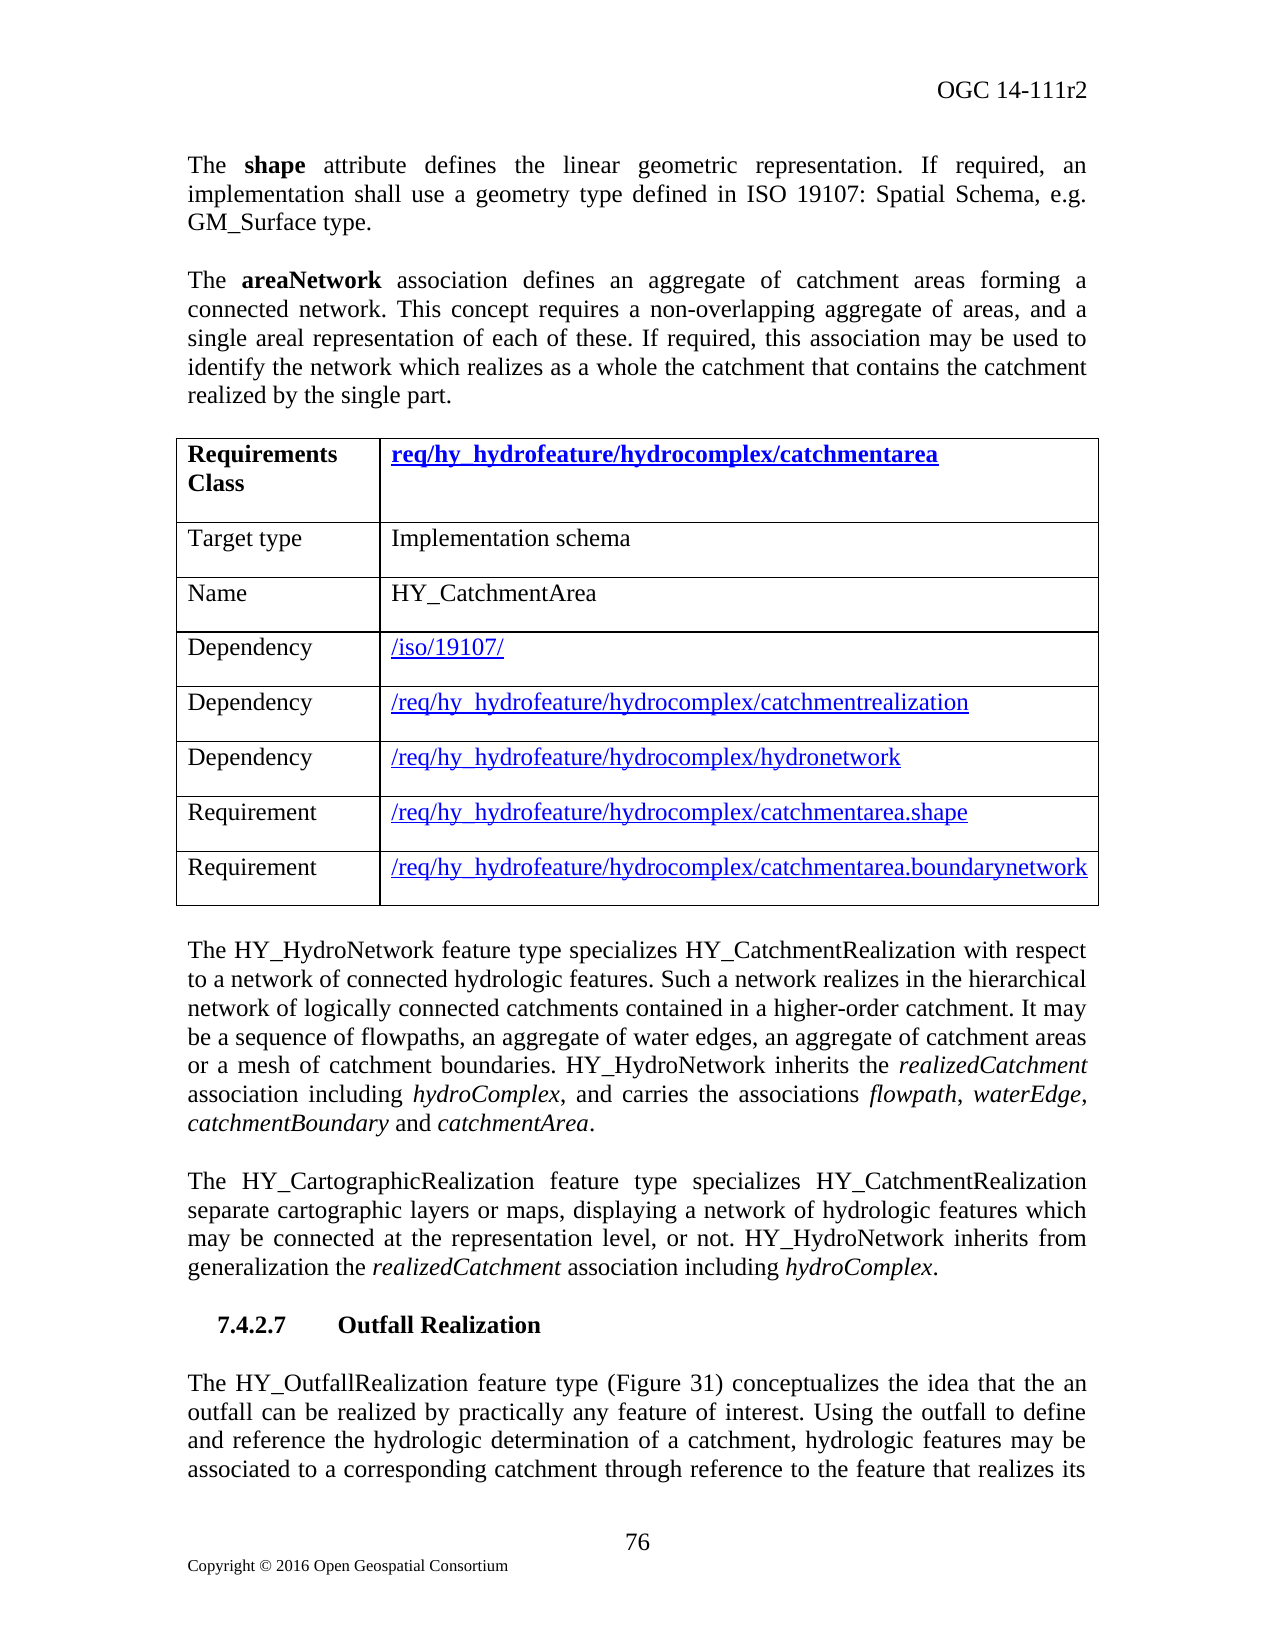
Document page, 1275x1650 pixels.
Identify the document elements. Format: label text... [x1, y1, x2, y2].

text The shape attribute defines the linear geometric representation. If required, an implementation shall use a geometry type defined in ISO 19107: Spatial Schema, e.g. GM_Surface type. [187, 150, 1087, 236]
text The areaNetwork association defines an aggregate of catchment areas forming a connected network. This concept requires a non-overlapping aggregate of areas, and a single areal representation of each of these. If required, this association may be used to identify the network which realizes as a whole the catchment that contains the catchment realized by the single part. [187, 265, 1087, 409]
table_cell Target type [177, 523, 379, 577]
table_header Requirements Class [177, 439, 379, 522]
table_cell /req/hy_hydrofeature/hydrocomplex/catchmentarea.shape [381, 797, 1098, 851]
table_cell Requirement [177, 852, 379, 905]
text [187, 1368, 1087, 1483]
table_cell Name [177, 578, 379, 631]
table_cell Requirement [177, 797, 379, 851]
table_cell Dependency [177, 633, 379, 686]
table_cell Implementation schema [381, 523, 1098, 577]
table_cell Dependency [177, 742, 379, 796]
table_cell Dependency [177, 687, 379, 741]
table_header req/hy_hydrofeature/hydrocomplex/catchmentarea [381, 439, 1098, 522]
text The HY_CartographicRealization feature type specializes HY_CatchmentRealization separate cartographic layers or maps, displaying a network of hydrologic features which may be connected at the representation level, or not. HY_HydroNetwork inherits from generalization the realizedCatchment association including hydroComplex. [187, 1166, 1087, 1281]
table_cell HY_CatchmentArea [381, 578, 1098, 631]
table_cell /iso/19107/ [381, 633, 1098, 686]
subtitle Outfall Realization [217, 1310, 1087, 1339]
table_cell /req/hy_hydrofeature/hydrocomplex/catchmentarea.boundarynetwork [381, 852, 1098, 905]
text The HY_HydroNetwork feature type specializes HY_CatchmentRealization with respect to a network of connected hydrologic features. Such a network realizes in the hierarchical network of logically connected catchments contained in a higher-order catchment. It may be a sequence of flowpaths, an aggregate of water edges, an aggregate of catchment areas or a mesh of catchment boundaries. HY_HydroNetwork inherits the realizedCatchment association including hydroComplex, and carries the associations flowpath, waterEdge, catchmentBoundary and catchmentArea. [187, 936, 1087, 1137]
table_cell /req/hy_hydrofeature/hydrocomplex/catchmentrealization [381, 687, 1098, 741]
table_cell /req/hy_hydrofeature/hydrocomplex/hydronetwork [381, 742, 1098, 796]
